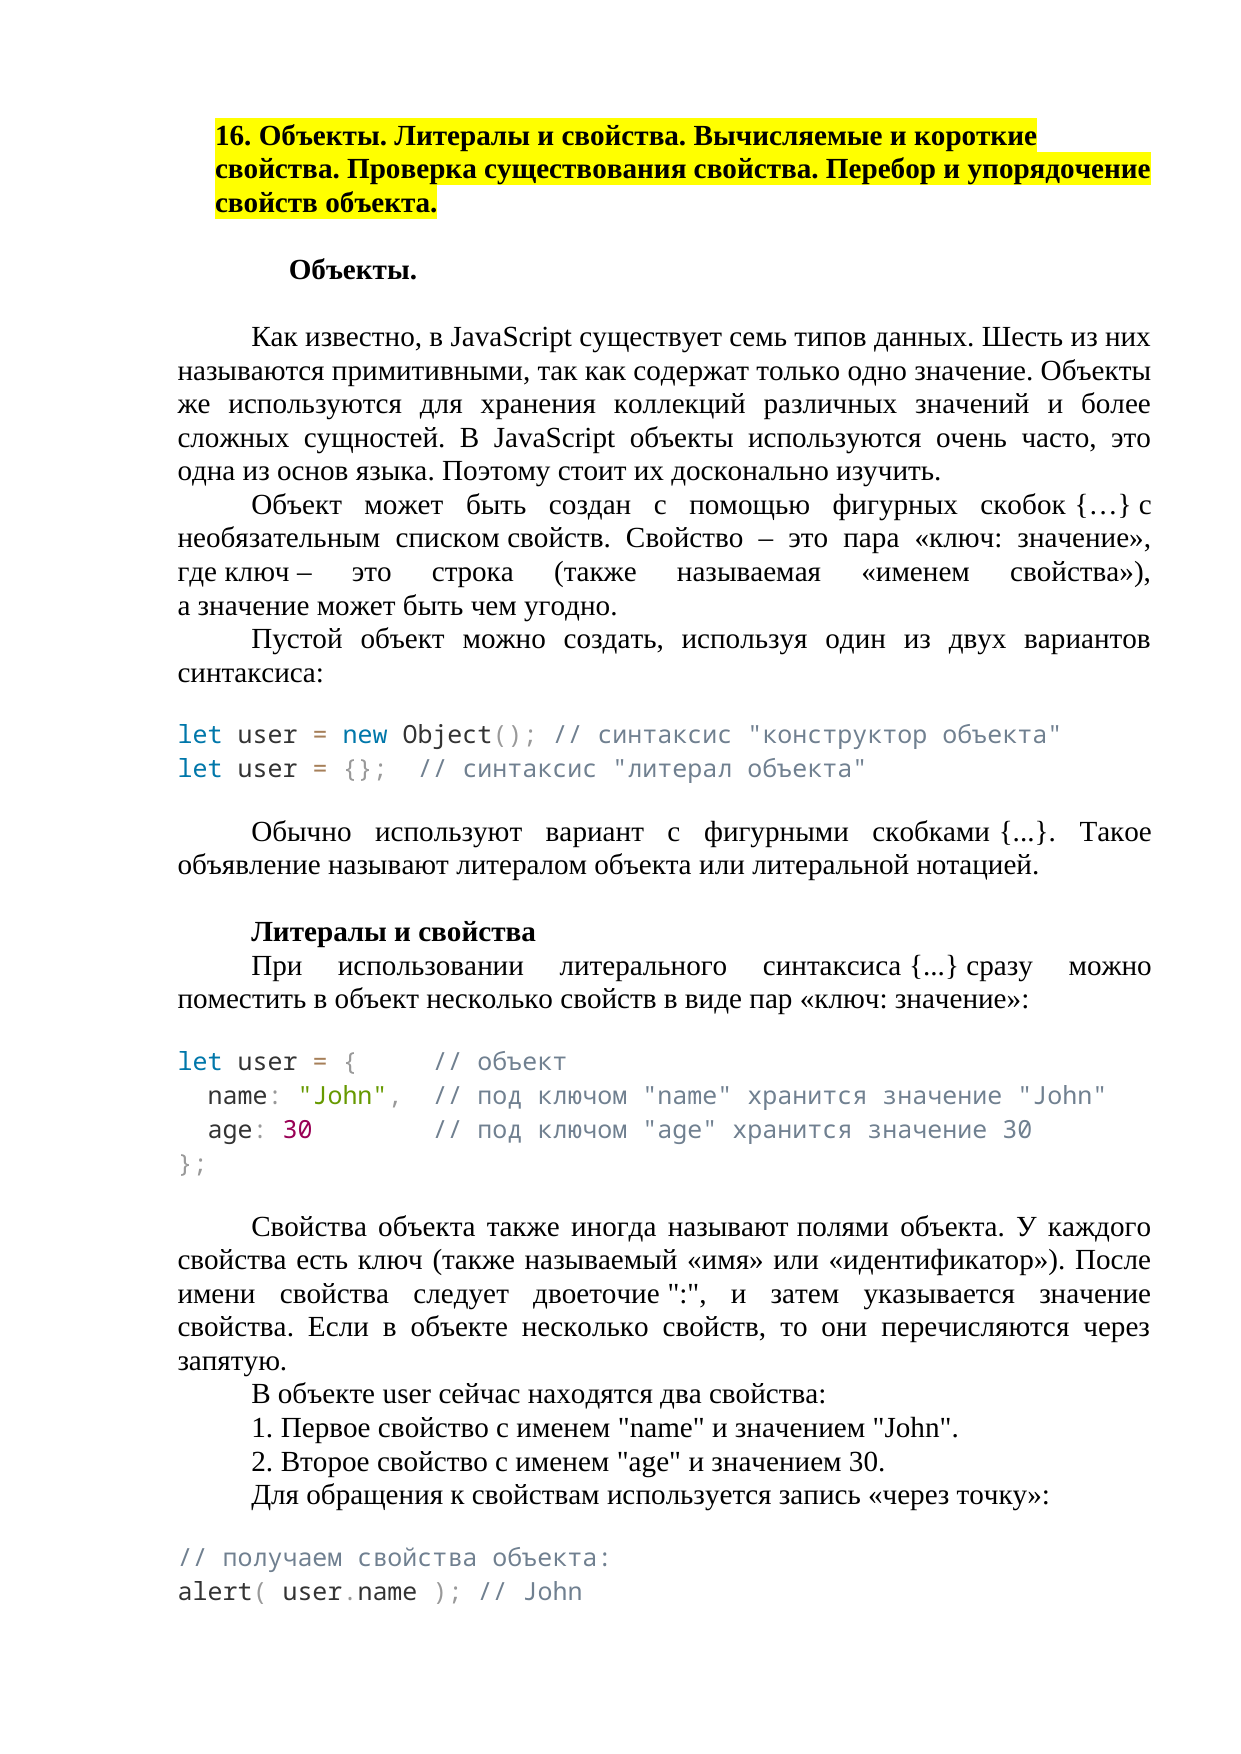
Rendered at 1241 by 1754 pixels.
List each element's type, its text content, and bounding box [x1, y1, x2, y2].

text age: 30 // под ключом "age" хранится значение 30 [177, 1112, 1152, 1146]
text let user = { // объект [177, 1044, 1152, 1078]
text }; [177, 1146, 1152, 1180]
list При использовании литерального синтаксиса {...} сразу можно поместить в объект несколько свойств в виде пар «ключ: значение»: [177, 948, 1152, 1015]
text alert( user.name ); // John [177, 1574, 1152, 1608]
list Обычно используют вариант с фигурными скобками {...}. Такое объявление называют литералом объекта или литеральной нотацией. [177, 814, 1152, 881]
list Литералы и свойства [177, 914, 1152, 948]
text name: "John", // под ключом "name" хранится значение "John" [177, 1078, 1152, 1112]
text // получаем свойства объекта: [177, 1539, 1152, 1574]
text 16. Объекты. Литералы и свойства. Вычисляемые и короткие свойства. Проверка существования свойства. Перебор и упорядочение свойств объекта. [437, 118, 1152, 219]
list Первое свойство с именем "name" и значением "John". [251, 1410, 1152, 1444]
text let user = new Object(); // синтаксис "конструктор объекта" [177, 717, 1152, 751]
list В объекте user сейчас находятся два свойства: [177, 1377, 1152, 1410]
list Пустой объект можно создать, используя один из двух вариантов синтаксиса: [177, 621, 1152, 688]
list Объект может быть создан с помощью фигурных скобок {…} с необязательным списком свойств. Свойство – это пара «ключ: значение», где ключ – это строка (также называемая «именем свойства»), а значение может быть чем угодно. [177, 487, 1152, 621]
list Объекты. [288, 252, 1152, 286]
list Свойства объекта также иногда называют полями объекта. У каждого свойства есть ключ (также называемый «имя» или «идентификатор»). После имени свойства следует двоеточие ":", и затем указывается значение свойства. Если в объекте несколько свойств, то они перечисляются через запятую. [177, 1209, 1152, 1377]
list Для обращения к свойствам используется запись «через точку»: [177, 1477, 1152, 1511]
list Второе свойство с именем "age" и значением 30. [251, 1444, 1152, 1477]
list Как известно, в JavaScript существует семь типов данных. Шесть из них называются примитивными, так как содержат только одно значение. Объекты же используются для хранения коллекций различных значений и более сложных сущностей. В JavaScript объекты используются очень часто, это одна из основ языка. Поэтому стоит их досконально изучить. [177, 319, 1152, 487]
text let user = {}; // синтаксис "литерал объекта" [177, 751, 1152, 785]
